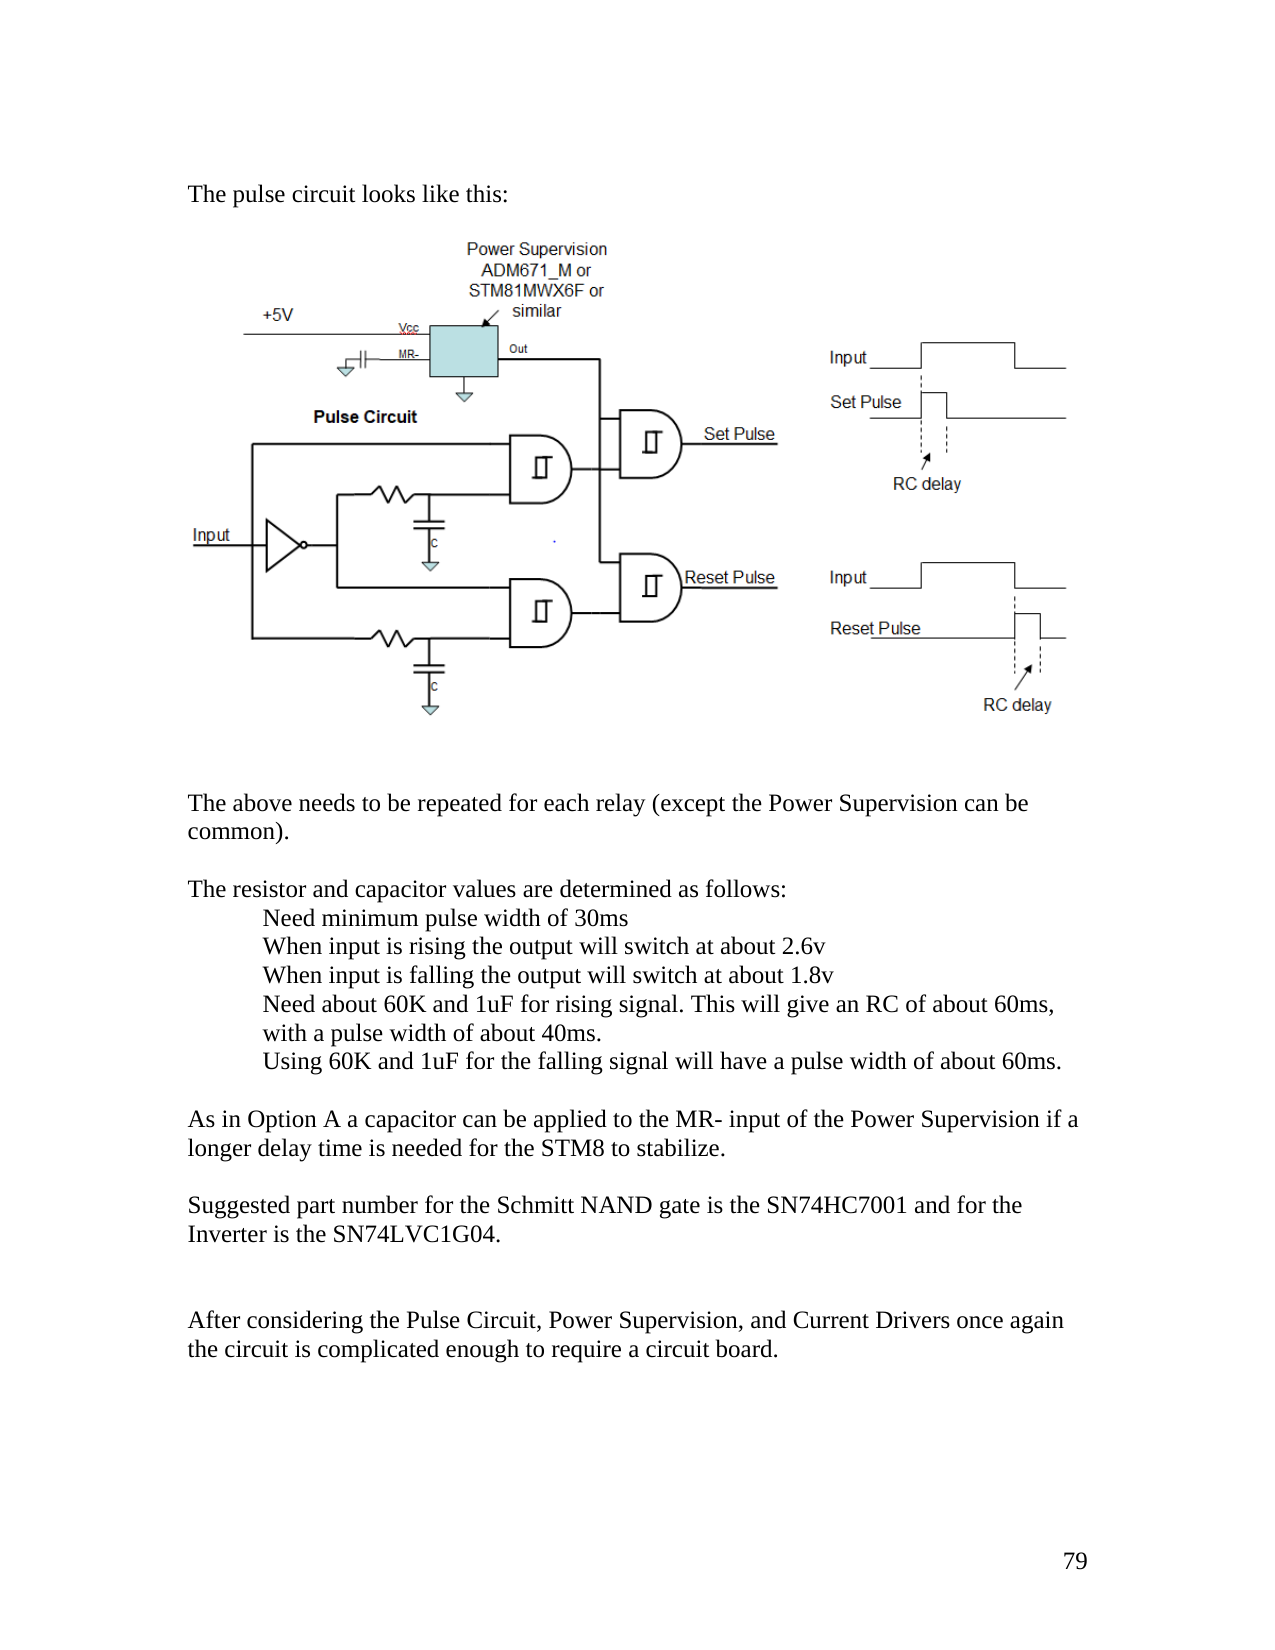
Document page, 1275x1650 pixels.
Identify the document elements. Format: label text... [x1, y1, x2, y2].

text The resistor and capacitor values are determined as follows: [187, 874, 1087, 903]
text The pulse circuit looks like this: [187, 179, 1087, 207]
text Using 60K and 1uF for the falling signal will have a pulse width of about 60ms. [262, 1046, 1087, 1075]
text After considering the Pulse Circuit, Power Supervision, and Current Drivers once again the circuit is complicated enough to require a circuit board. [187, 1305, 1087, 1363]
text Suggested part number for the Schmitt NAND gate is the SN74HC7001 and for the Inverter is the SN74LVC1G04. [187, 1190, 1087, 1248]
text Need about 60K and 1uF for rising signal. This will give an RC of about 60ms, with a pulse width of about 40ms. [262, 989, 1087, 1046]
text The above needs to be repeated for each relay (except the Power Supervision can be common). [187, 788, 1087, 845]
text When input is rising the output will switch at about 2.6v [262, 931, 1087, 960]
text As in Option A a capacitor can be applied to the MR- input of the Power Supervision if a longer delay time is needed for the STM8 to stabilize. [187, 1104, 1087, 1161]
picture [187, 236, 1077, 730]
text When input is falling the output will switch at about 1.8v [262, 960, 1087, 989]
text Need minimum pulse width of 30ms [262, 903, 1087, 931]
